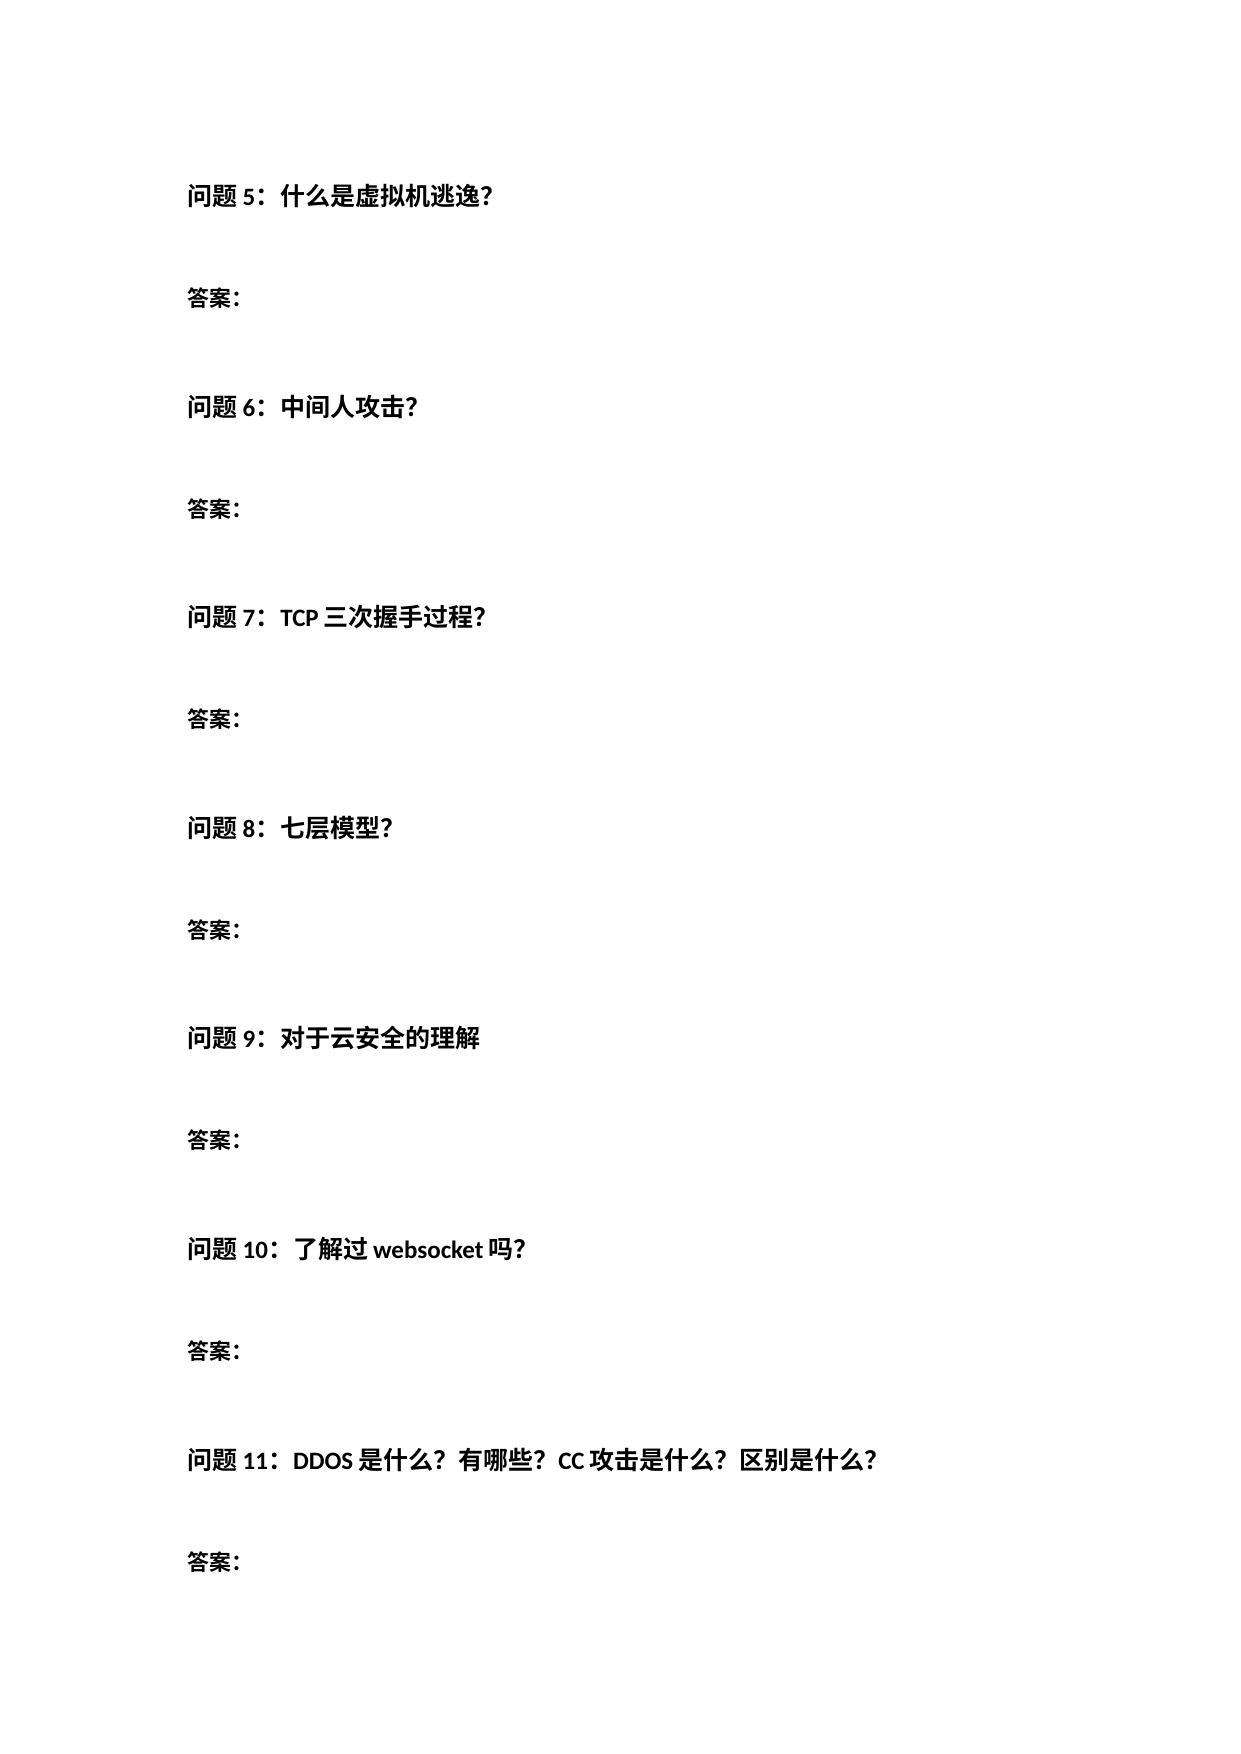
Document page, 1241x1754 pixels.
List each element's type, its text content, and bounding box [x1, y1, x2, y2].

subtitle 问题10：了解过websocket吗？ [187, 1215, 1053, 1280]
text 答案： [187, 1123, 1053, 1156]
text 答案： [187, 912, 1053, 945]
subtitle 问题11：DDOS是什么？有哪些？CC攻击是什么？区别是什么？ [187, 1426, 1053, 1491]
subtitle 问题6：中间人攻击？ [187, 373, 1053, 438]
text 答案： [187, 491, 1053, 524]
subtitle 问题5：什么是虚拟机逃逸？ [187, 162, 1053, 227]
text 答案： [187, 1544, 1053, 1577]
subtitle 问题8：七层模型？ [187, 794, 1053, 859]
subtitle 问题9：对于云安全的理解 [187, 1004, 1053, 1069]
text 答案： [187, 702, 1053, 734]
subtitle 问题7：TCP三次握手过程？ [187, 583, 1053, 648]
text 答案： [187, 1334, 1053, 1366]
text 答案： [187, 281, 1053, 313]
